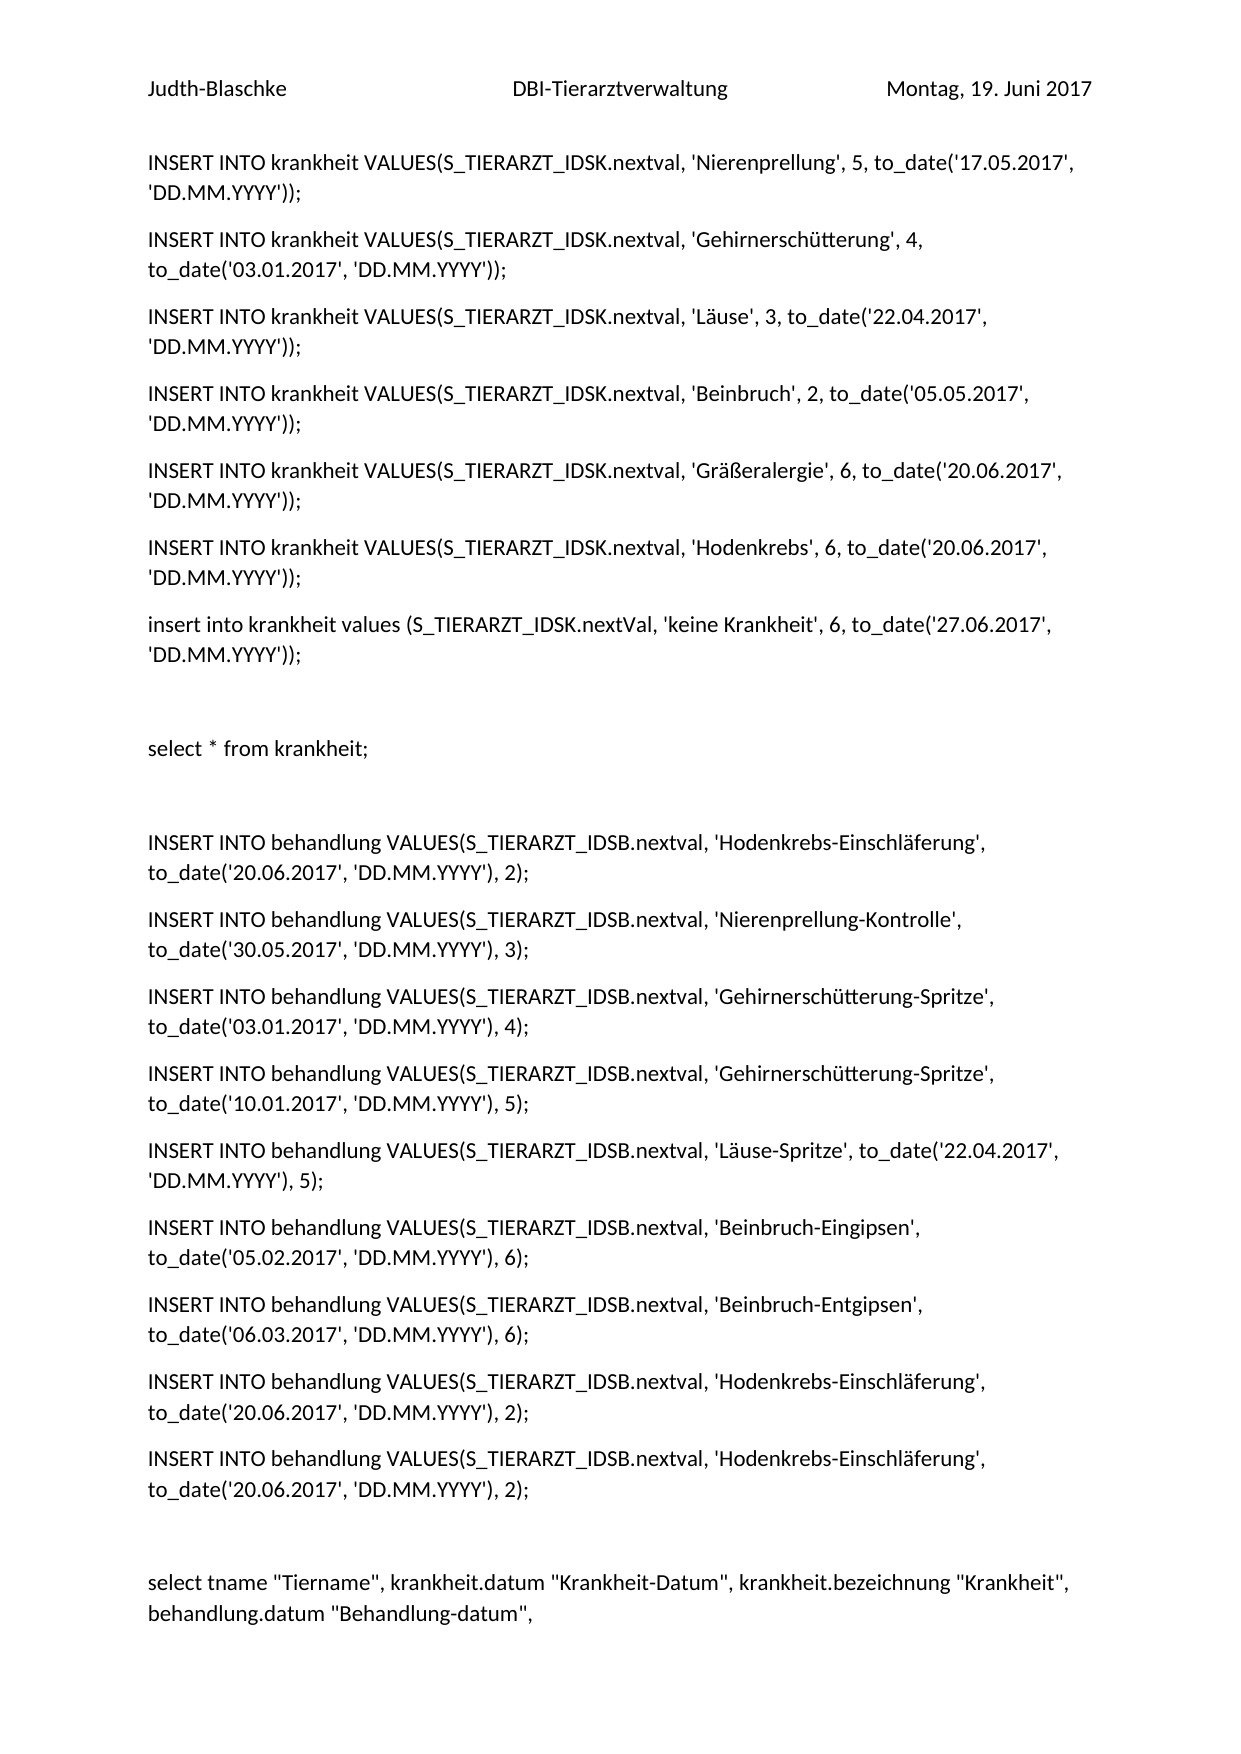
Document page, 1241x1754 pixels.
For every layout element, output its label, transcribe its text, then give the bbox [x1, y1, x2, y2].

text INSERT INTO krankheit VALUES(S_TIERARZT_IDSK.nextval, 'Hodenkrebs', 6, to_date('20.06.2017', 'DD.MM.YYYY')); [148, 533, 1093, 591]
text select tname "Tiername", krankheit.datum "Krankheit-Datum", krankheit.bezeichnung "Krankheit", behandlung.datum "Behandlung-datum", [148, 1568, 1093, 1627]
text INSERT INTO behandlung VALUES(S_TIERARZT_IDSB.nextval, 'Hodenkrebs-Einschläferung', to_date('20.06.2017', 'DD.MM.YYYY'), 2); [148, 1367, 1093, 1426]
text INSERT INTO krankheit VALUES(S_TIERARZT_IDSK.nextval, 'Beinbruch', 2, to_date('05.05.2017', 'DD.MM.YYYY')); [148, 379, 1093, 437]
text INSERT INTO krankheit VALUES(S_TIERARZT_IDSK.nextval, 'Gehirnerschütterung', 4, to_date('03.01.2017', 'DD.MM.YYYY')); [148, 225, 1093, 283]
text insert into krankheit values (S_TIERARZT_IDSK.nextVal, 'keine Krankheit', 6, to_date('27.06.2017', 'DD.MM.YYYY')); [148, 610, 1093, 668]
text select * from krankheit; [148, 734, 1093, 762]
text INSERT INTO behandlung VALUES(S_TIERARZT_IDSB.nextval, 'Läuse-Spritze', to_date('22.04.2017', 'DD.MM.YYYY'), 5); [148, 1136, 1093, 1194]
text INSERT INTO behandlung VALUES(S_TIERARZT_IDSB.nextval, 'Nierenprellung-Kontrolle', to_date('30.05.2017', 'DD.MM.YYYY'), 3); [148, 905, 1093, 963]
text INSERT INTO krankheit VALUES(S_TIERARZT_IDSK.nextval, 'Gräßeralergie', 6, to_date('20.06.2017', 'DD.MM.YYYY')); [148, 456, 1093, 514]
text INSERT INTO behandlung VALUES(S_TIERARZT_IDSB.nextval, 'Beinbruch-Eingipsen', to_date('05.02.2017', 'DD.MM.YYYY'), 6); [148, 1213, 1093, 1271]
text INSERT INTO behandlung VALUES(S_TIERARZT_IDSB.nextval, 'Hodenkrebs-Einschläferung', to_date('20.06.2017', 'DD.MM.YYYY'), 2); [148, 828, 1093, 886]
text INSERT INTO krankheit VALUES(S_TIERARZT_IDSK.nextval, 'Läuse', 3, to_date('22.04.2017', 'DD.MM.YYYY')); [148, 302, 1093, 360]
text INSERT INTO behandlung VALUES(S_TIERARZT_IDSB.nextval, 'Hodenkrebs-Einschläferung', to_date('20.06.2017', 'DD.MM.YYYY'), 2); [148, 1444, 1093, 1503]
text INSERT INTO behandlung VALUES(S_TIERARZT_IDSB.nextval, 'Beinbruch-Entgipsen', to_date('06.03.2017', 'DD.MM.YYYY'), 6); [148, 1290, 1093, 1348]
text INSERT INTO behandlung VALUES(S_TIERARZT_IDSB.nextval, 'Gehirnerschütterung-Spritze', to_date('10.01.2017', 'DD.MM.YYYY'), 5); [148, 1059, 1093, 1117]
text INSERT INTO krankheit VALUES(S_TIERARZT_IDSK.nextval, 'Nierenprellung', 5, to_date('17.05.2017', 'DD.MM.YYYY')); [148, 148, 1093, 206]
text INSERT INTO behandlung VALUES(S_TIERARZT_IDSB.nextval, 'Gehirnerschütterung-Spritze', to_date('03.01.2017', 'DD.MM.YYYY'), 4); [148, 982, 1093, 1040]
